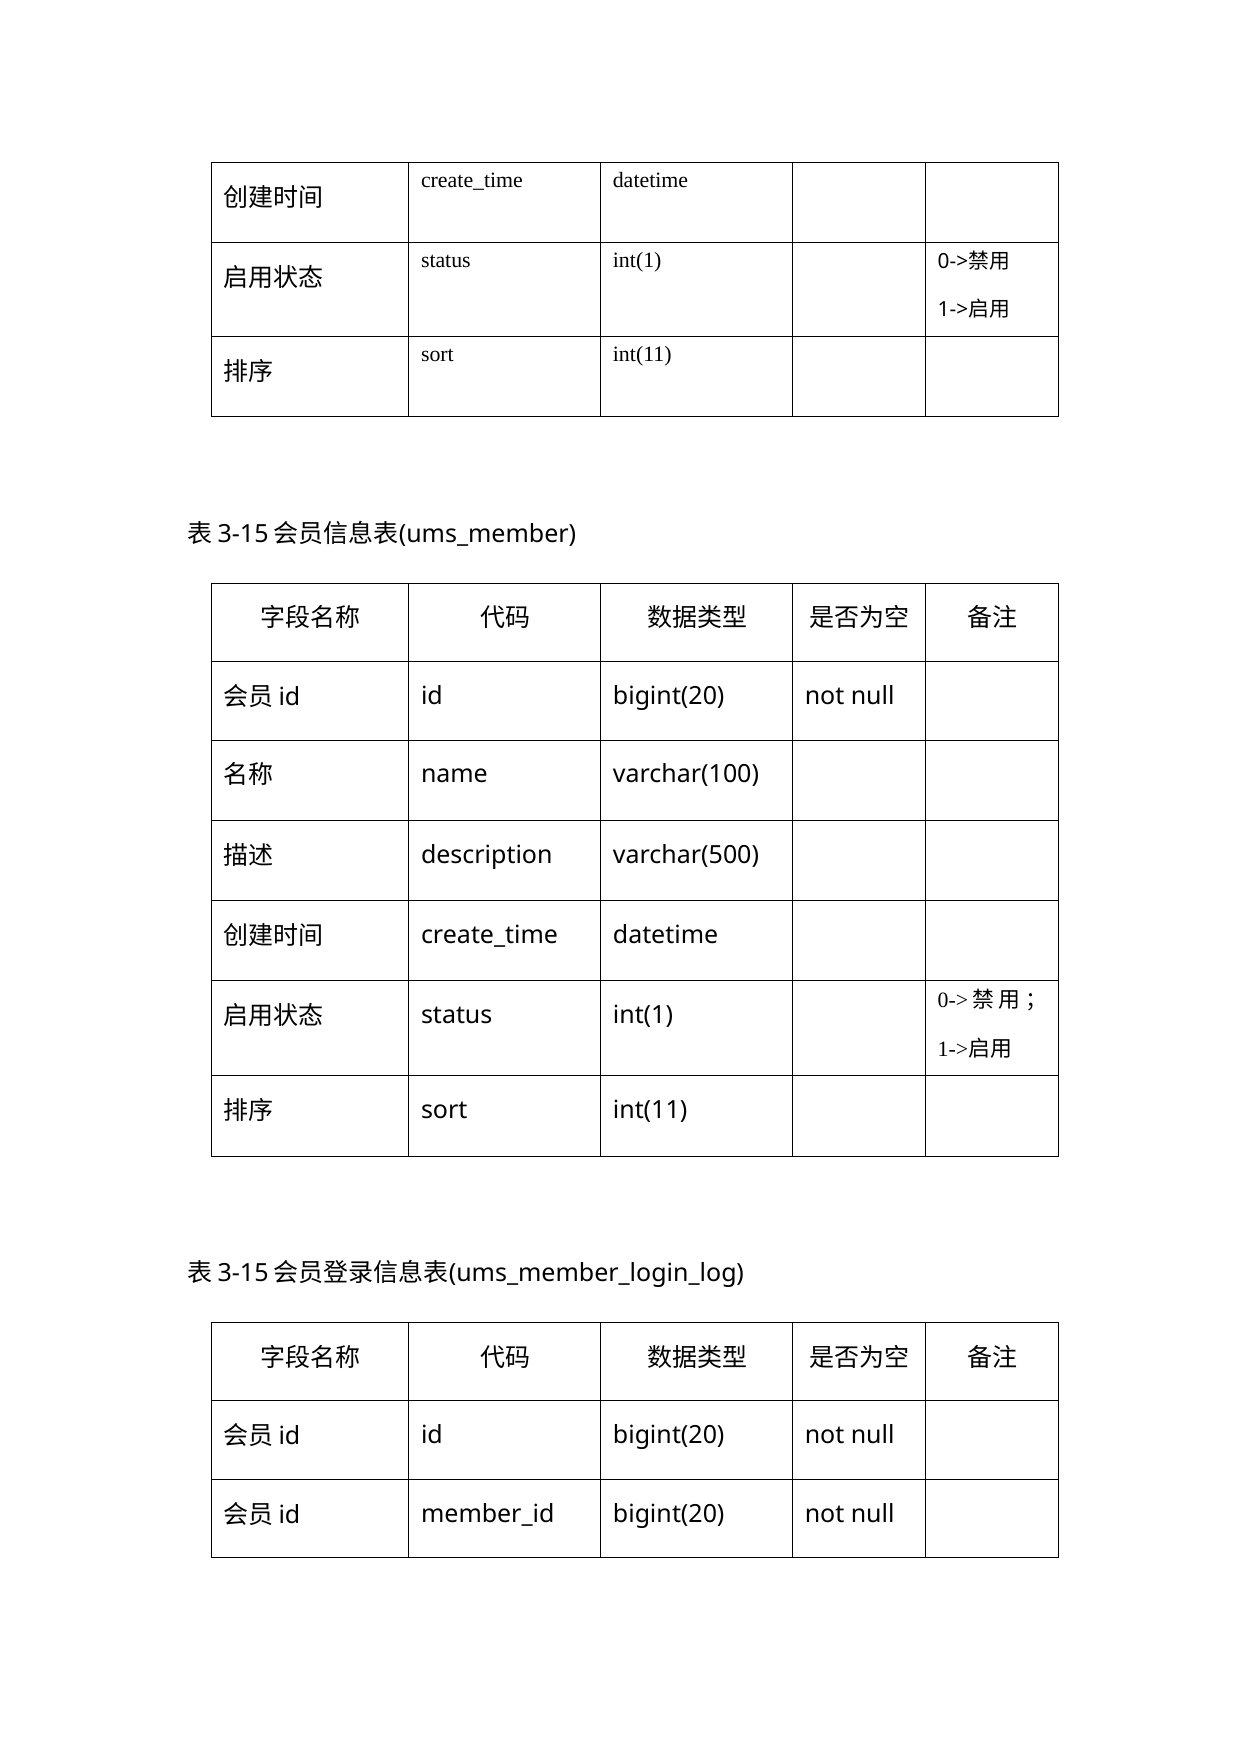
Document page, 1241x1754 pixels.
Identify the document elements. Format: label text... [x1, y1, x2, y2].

table_cell [793, 337, 925, 416]
table_header 数据类型 [601, 584, 792, 661]
table_header 字段名称 [212, 1323, 408, 1400]
table_cell not null [793, 1401, 925, 1479]
table_cell varchar(100) [601, 741, 792, 820]
table_header 代码 [409, 1323, 600, 1400]
table_cell datetime [601, 901, 792, 980]
table_cell create_time [409, 901, 600, 980]
table_cell int(1) [601, 981, 792, 1075]
table_cell [793, 163, 925, 242]
table_cell id [409, 662, 600, 739]
table_cell sort [409, 1076, 600, 1156]
table_header 备注 [926, 1323, 1058, 1400]
table_cell [793, 981, 925, 1075]
table_cell id [409, 1401, 600, 1479]
table_cell [793, 821, 925, 900]
table_header 是否为空 [793, 1323, 925, 1400]
table_cell int(11) [601, 337, 792, 416]
table_cell [926, 163, 1058, 242]
table_cell [926, 821, 1058, 900]
table_cell [926, 901, 1058, 980]
table_cell [793, 1076, 925, 1156]
table_cell description [409, 821, 600, 900]
table_cell sort [409, 337, 600, 416]
table_cell varchar(500) [601, 821, 792, 900]
table_cell status [409, 243, 600, 336]
table_cell 描述 [212, 821, 408, 900]
table_cell 启用状态 [212, 981, 408, 1075]
table_header 数据类型 [601, 1323, 792, 1400]
table_header 备注 [926, 584, 1058, 661]
table_cell 排序 [212, 337, 408, 416]
table_cell bigint(20) [601, 662, 792, 739]
table_cell [793, 741, 925, 820]
table_header 代码 [409, 584, 600, 661]
table_cell 名称 [212, 741, 408, 820]
table_cell 会员id [212, 1480, 408, 1557]
table_cell 启用状态 [212, 243, 408, 336]
table_cell 创建时间 [212, 901, 408, 980]
table_header 字段名称 [212, 584, 408, 661]
table_cell [926, 741, 1058, 820]
table_cell status [409, 981, 600, 1075]
table_cell int(1) [601, 243, 792, 336]
table_cell bigint(20) [601, 1480, 792, 1557]
table_cell 会员id [212, 662, 408, 739]
table_cell [926, 1480, 1058, 1557]
table_cell 0->禁用 1->启用 [926, 243, 1058, 336]
text 表3-15会员信息表(ums_member) [187, 499, 1053, 564]
table_cell create_time [409, 163, 600, 242]
table_cell 会员id [212, 1401, 408, 1479]
table_cell [926, 1401, 1058, 1479]
table_cell 排序 [212, 1076, 408, 1156]
table_cell not null [793, 662, 925, 739]
table_cell 0->禁用；1->启用 [926, 981, 1058, 1075]
table_cell [926, 662, 1058, 739]
table_cell datetime [601, 163, 792, 242]
table_cell not null [793, 1480, 925, 1557]
table_cell [793, 901, 925, 980]
table_cell [793, 243, 925, 336]
table_header 是否为空 [793, 584, 925, 661]
table_cell int(11) [601, 1076, 792, 1156]
table_cell name [409, 741, 600, 820]
table_cell bigint(20) [601, 1401, 792, 1479]
table_cell [926, 337, 1058, 416]
text 表3-15会员登录信息表(ums_member_login_log) [187, 1238, 1053, 1303]
table_cell [926, 1076, 1058, 1156]
table_cell member_id [409, 1480, 600, 1557]
table_cell 创建时间 [212, 163, 408, 242]
